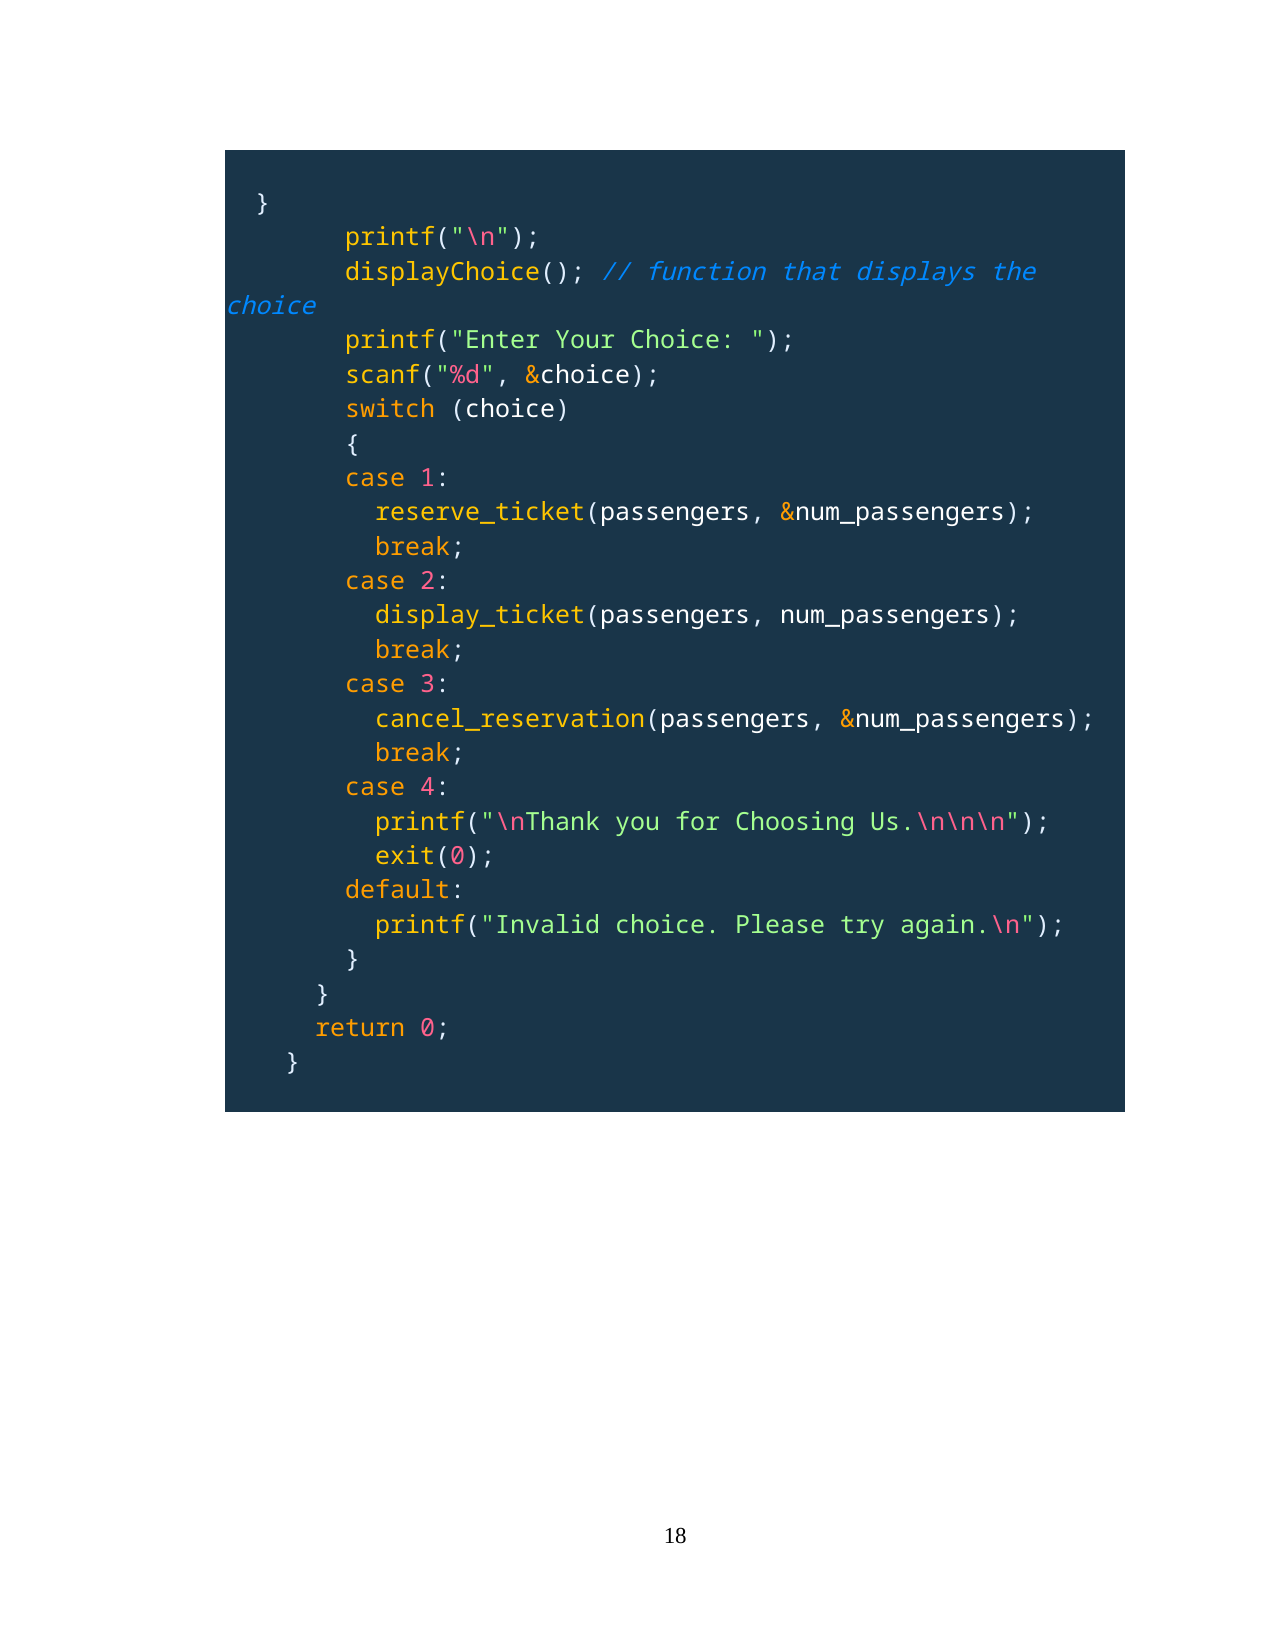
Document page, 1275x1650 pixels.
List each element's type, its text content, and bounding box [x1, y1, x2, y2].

text case 4: [225, 769, 1125, 803]
text } [225, 975, 1125, 1009]
text printf("\n"); [225, 219, 1125, 253]
text break; [225, 631, 1125, 666]
text display_ticket(passengers, num_passengers); [225, 597, 1125, 631]
text printf("\nThank you for Choosing Us.\n\n\n"); [225, 803, 1125, 837]
text } [225, 184, 1125, 219]
text exit(0); [225, 837, 1125, 872]
text printf("Invalid choice. Please try again.\n"); [225, 906, 1125, 941]
text } [225, 1044, 1125, 1078]
text cancel_reservation(passengers, &num_passengers); [225, 700, 1125, 734]
text { [225, 425, 1125, 459]
text break; [225, 734, 1125, 769]
text default: [225, 872, 1125, 906]
text } [225, 941, 1125, 975]
text reserve_ticket(passengers, &num_passengers); [225, 494, 1125, 528]
text scanf("%d", &choice); [225, 356, 1125, 391]
text case 3: [225, 666, 1125, 700]
text case 1: [225, 459, 1125, 494]
text return 0; [225, 1009, 1125, 1044]
text switch (choice) [225, 391, 1125, 425]
text printf("Enter Your Choice: "); [225, 322, 1125, 356]
text break; [225, 528, 1125, 562]
text displayChoice(); // function that displays the choice [225, 253, 1125, 322]
text case 2: [225, 562, 1125, 597]
